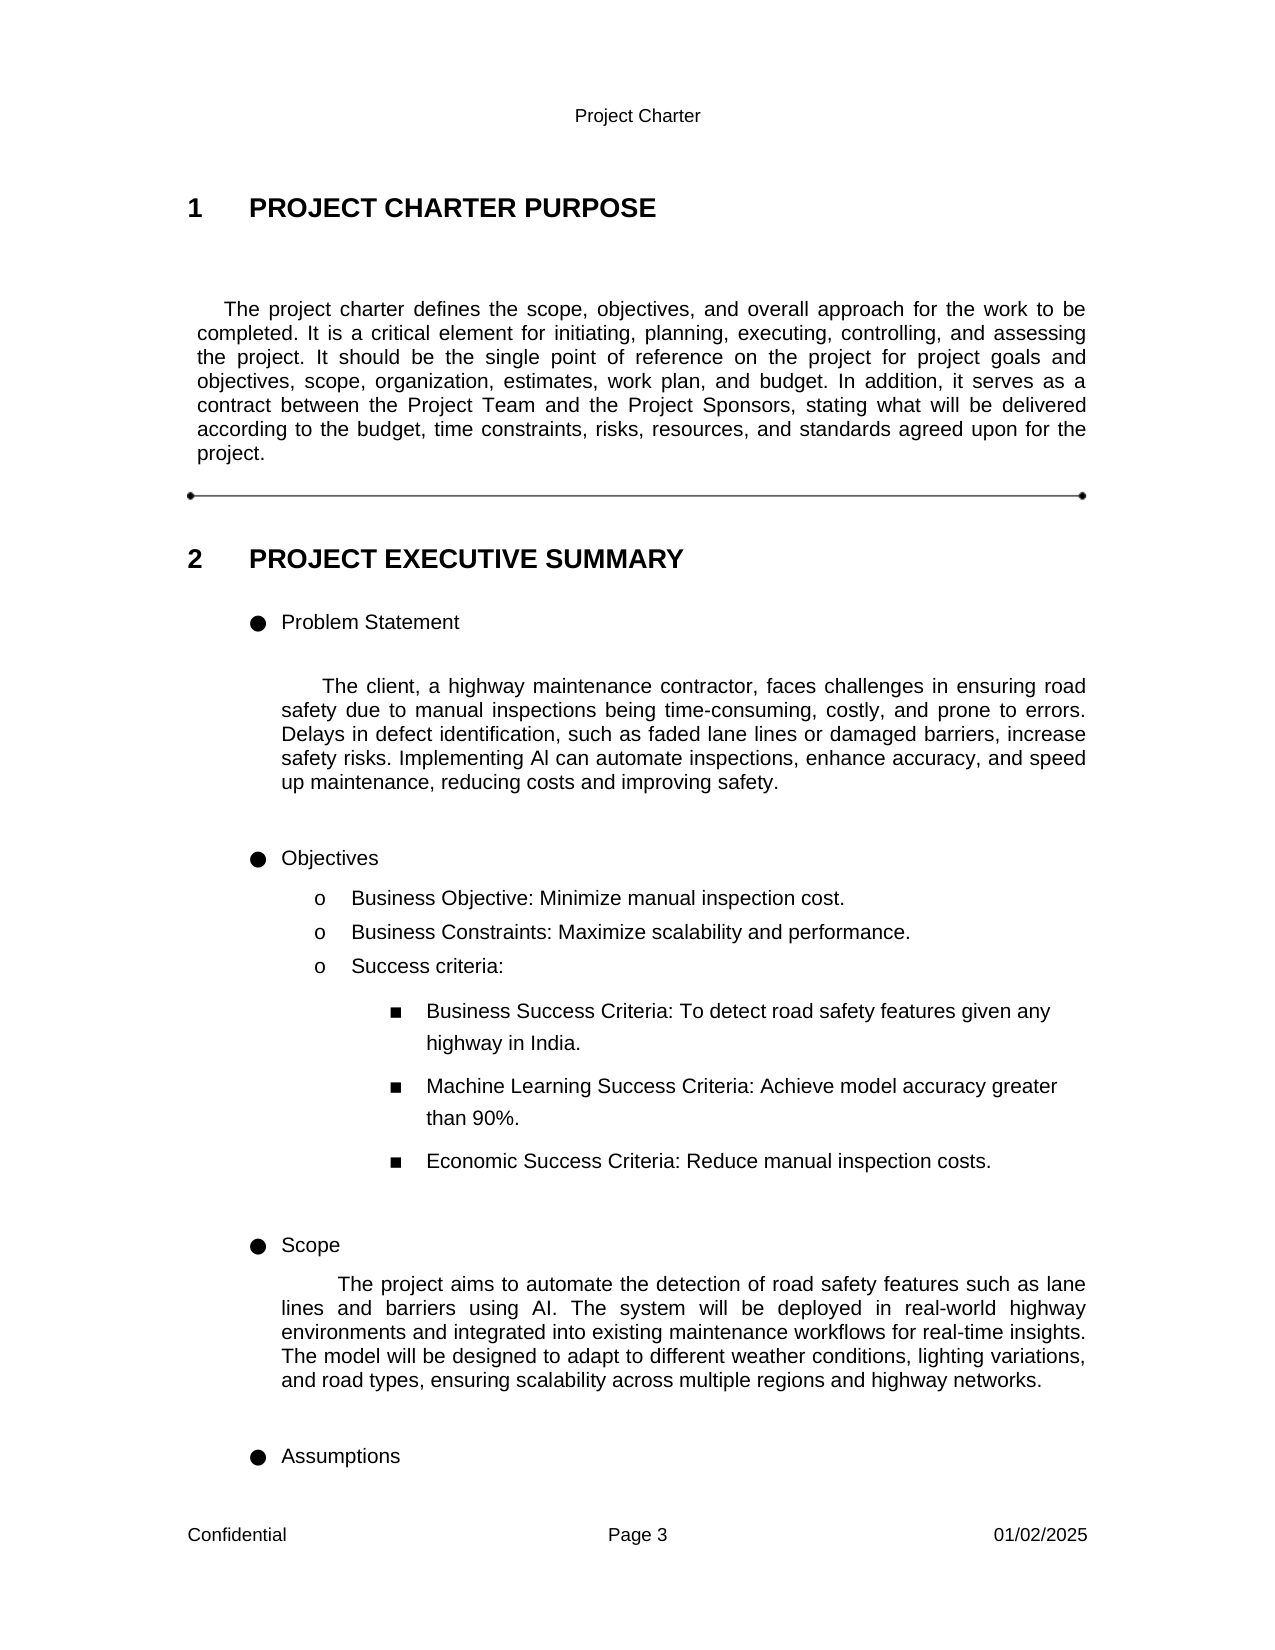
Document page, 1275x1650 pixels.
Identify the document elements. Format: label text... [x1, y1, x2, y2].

list Objectives [249, 834, 1087, 877]
list Assumptions [249, 1433, 1087, 1475]
list Economic Success Criteria: Reduce manual inspection costs. [388, 1138, 1087, 1181]
subtitle PROJECT CHARTER PURPOSE [187, 192, 1087, 223]
list Success criteria: [313, 954, 1087, 979]
text The project charter defines the scope, objectives, and overall approach for the work to be completed. It is a critical element for initiating, planning, executing, controlling, and assessing the project. It should be the single point of reference on the project for project goals and objectives, scope, organization, estimates, work plan, and budget. In addition, it serves as a contract between the Project Team and the Project Sponsors, stating what will be delivered according to the budget, time constraints, risks, resources, and standards agreed upon for the project. [136, 297, 1087, 465]
list Machine Learning Success Criteria: Achieve model accuracy greater than 90%. [388, 1063, 1087, 1129]
list Business Success Criteria: To detect road safety features given any highway in India. [388, 988, 1087, 1054]
list Business Objective: Minimize manual inspection cost. [313, 885, 1087, 911]
picture [187, 489, 1088, 505]
list Problem Statement [249, 599, 1087, 642]
text The client, a highway maintenance contractor, faces challenges in ensuring road safety due to manual inspections being time-consuming, costly, and prone to errors. Delays in defect identification, such as faded lane lines or damaged barriers, increase safety risks. Implementing Al can automate inspections, enhance accuracy, and speed up maintenance, reducing costs and improving safety. [281, 650, 1087, 794]
subtitle PROJECT EXECUTIVE SUMMARY [187, 543, 1087, 574]
list Scope [249, 1221, 1087, 1264]
text The project aims to automate the detection of road safety features such as lane lines and barriers using AI. The system will be deployed in real-world highway environments and integrated into existing maintenance workflows for real-time insights. The model will be designed to adapt to different weather conditions, lighting variations, and road types, ensuring scalability across multiple regions and highway networks. [281, 1272, 1087, 1392]
list Business Constraints: Maximize scalability and performance. [313, 919, 1087, 945]
